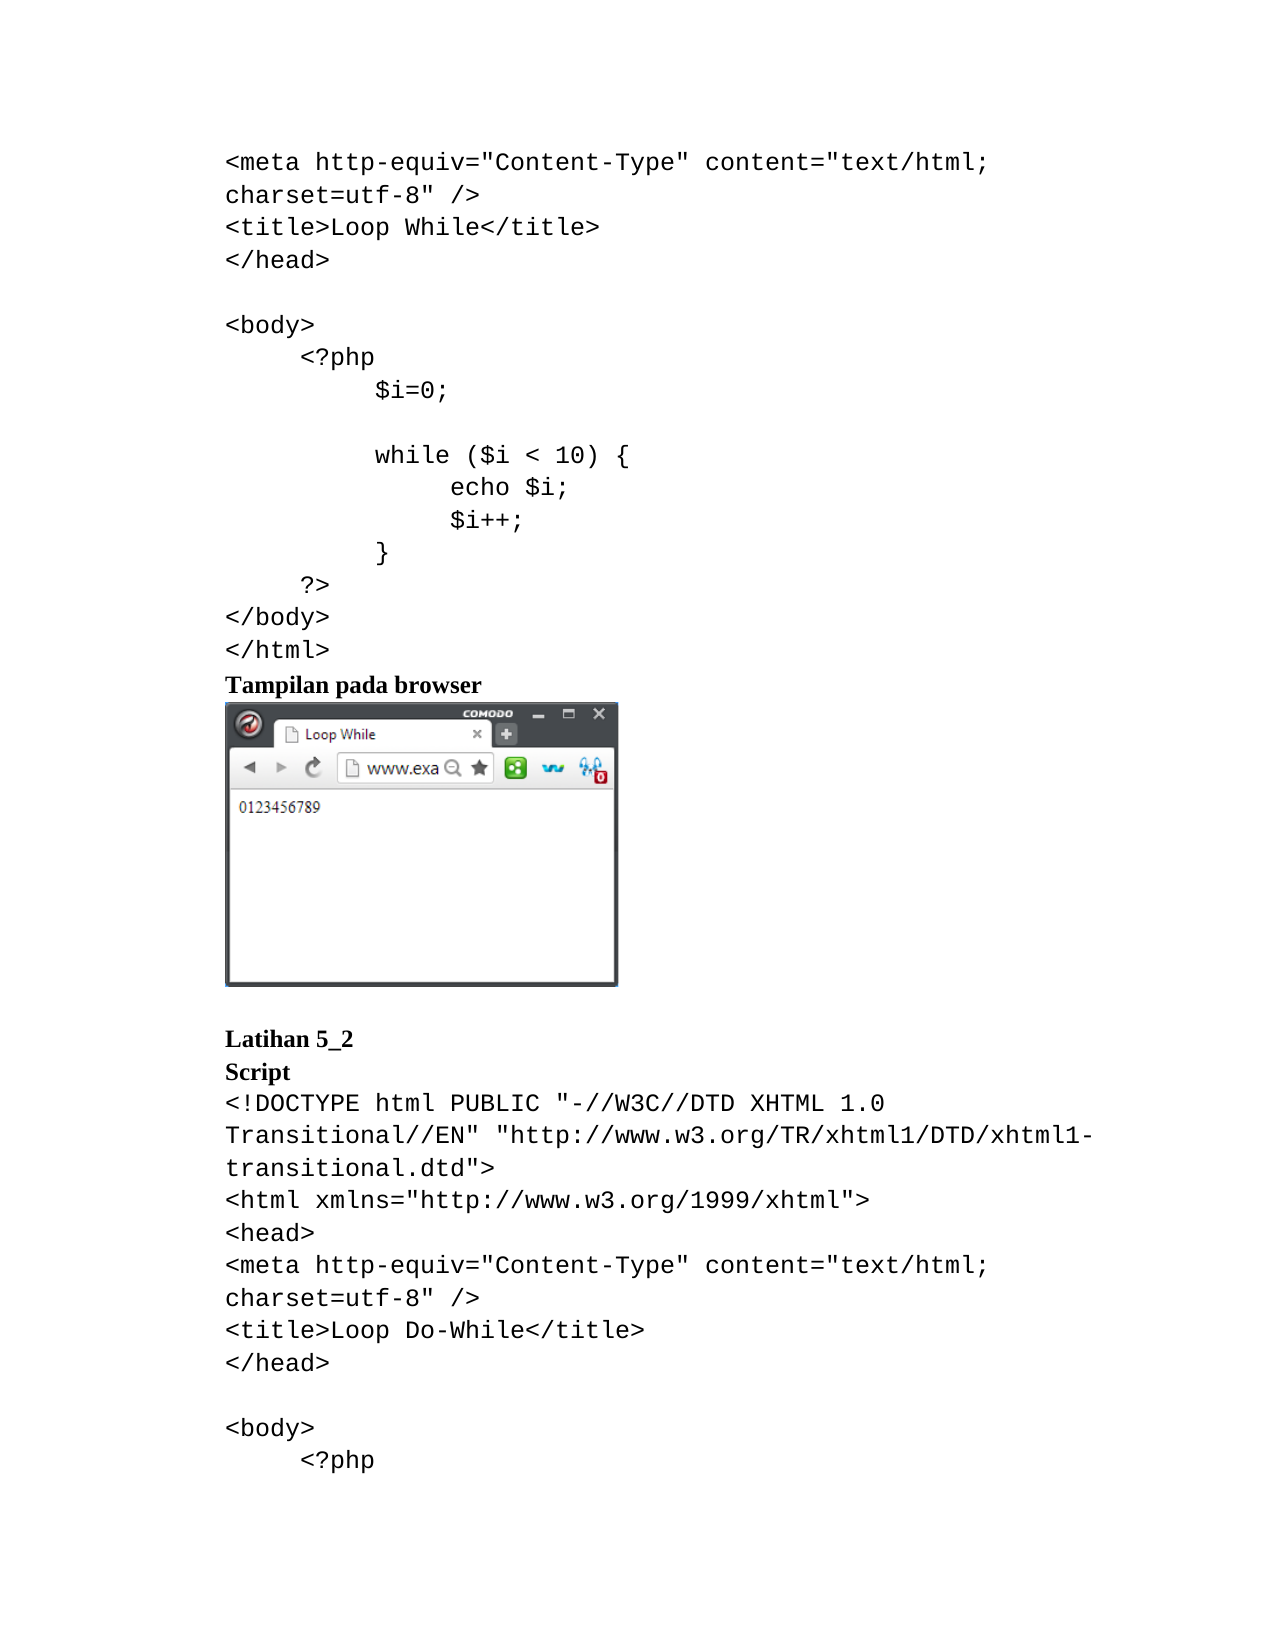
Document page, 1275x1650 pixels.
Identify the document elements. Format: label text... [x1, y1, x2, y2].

list </html> [225, 637, 1125, 666]
list </head> [225, 1350, 1125, 1378]
list $i=0; [225, 377, 1125, 406]
list </head> [225, 247, 1125, 276]
list </body> [225, 605, 1125, 633]
list Tampilan pada browser [225, 670, 1125, 698]
list <meta http-equiv="Content-Type" content="text/html; charset=utf-8" /> [225, 1253, 1125, 1313]
list Script [225, 1057, 1125, 1086]
list ?> [225, 572, 1125, 601]
list <?php [225, 1448, 1125, 1476]
list <title>Loop Do-While</title> [225, 1318, 1125, 1346]
picture [225, 702, 619, 987]
list <body> [225, 1415, 1125, 1443]
list <head> [225, 1220, 1125, 1248]
list <!DOCTYPE html PUBLIC "-//W3C//DTD XHTML 1.0 Transitional//EN" "http://www.w3.org/TR/xhtml1/DTD/xhtml1-transitional.dtd"> [225, 1090, 1125, 1183]
list while ($i < 10) { [225, 442, 1125, 471]
list <body> [225, 312, 1125, 341]
list <meta http-equiv="Content-Type" content="text/html; charset=utf-8" /> [225, 150, 1125, 211]
list <html xmlns="http://www.w3.org/1999/xhtml"> [225, 1188, 1125, 1216]
list <?php [225, 345, 1125, 373]
list $i++; [225, 507, 1125, 536]
list <title>Loop While</title> [225, 215, 1125, 243]
list Latihan 5_2 [225, 1024, 1125, 1053]
list } [225, 540, 1125, 568]
list echo $i; [225, 475, 1125, 503]
